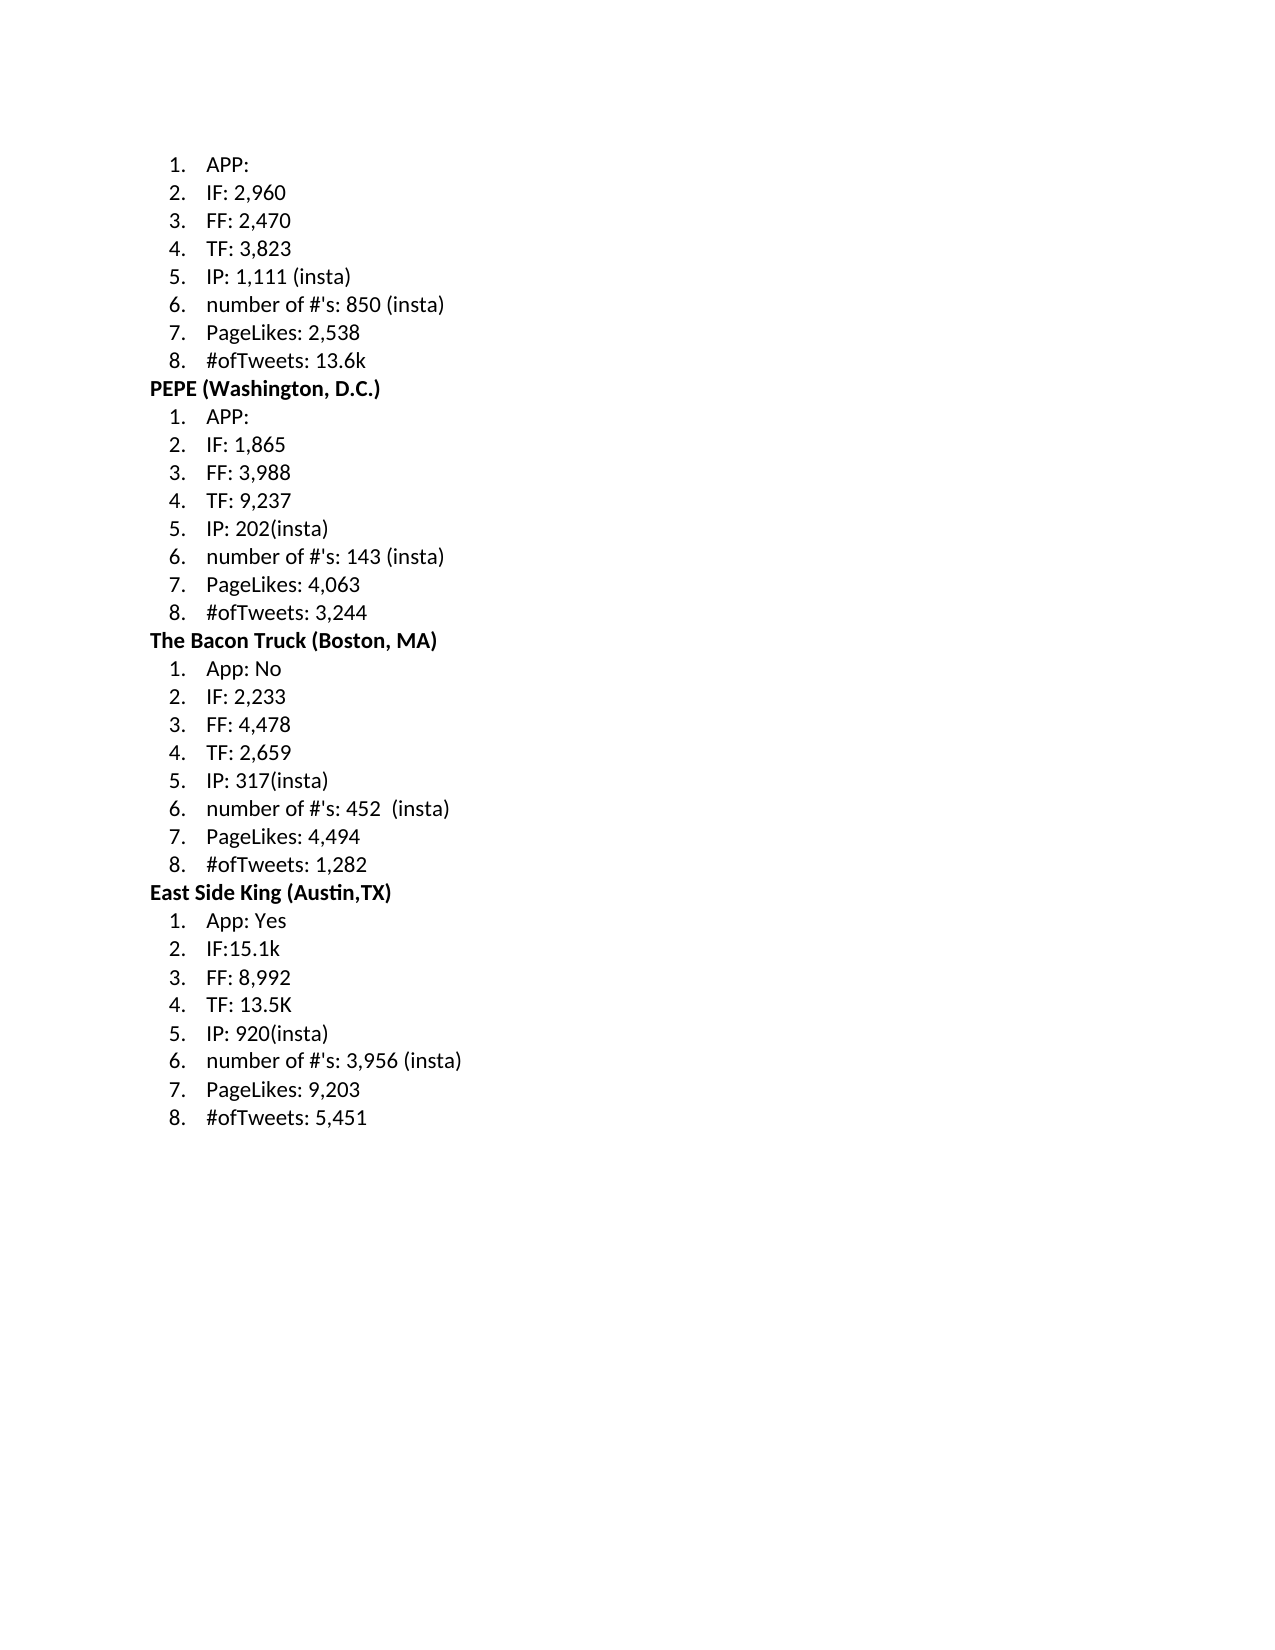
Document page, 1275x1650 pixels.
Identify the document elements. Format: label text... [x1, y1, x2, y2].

list PageLikes: 2,538 [169, 318, 1125, 346]
list TF: 9,237 [169, 486, 1125, 514]
list IP: 202(insta) [169, 514, 1125, 542]
list number of #'s: 3,956 (insta) [169, 1047, 1125, 1075]
list App: Yes [169, 907, 1125, 934]
list IP: 1,111 (insta) [169, 262, 1125, 290]
list IP: 920(insta) [169, 1019, 1125, 1047]
list TF: 13.5K [169, 991, 1125, 1019]
list #ofTweets: 1,282 [169, 851, 1125, 878]
text East Side King (Austin,TX) [150, 878, 1125, 907]
list TF: 2,659 [169, 738, 1125, 766]
list APP: [169, 150, 1125, 178]
list FF: 3,988 [169, 458, 1125, 486]
list FF: 4,478 [169, 710, 1125, 738]
list number of #'s: 452 (insta) [169, 794, 1125, 822]
text The Bacon Truck (Boston, MA) [150, 626, 1125, 654]
list IF: 2,960 [169, 178, 1125, 206]
list FF: 8,992 [169, 963, 1125, 991]
list FF: 2,470 [169, 206, 1125, 234]
list PageLikes: 4,494 [169, 822, 1125, 851]
text PEPE (Washington, D.C.) [150, 374, 1125, 402]
list PageLikes: 9,203 [169, 1075, 1125, 1103]
list APP: [169, 402, 1125, 430]
list PageLikes: 4,063 [169, 570, 1125, 598]
list App: No [169, 654, 1125, 682]
list number of #'s: 143 (insta) [169, 542, 1125, 570]
list #ofTweets: 5,451 [169, 1103, 1125, 1131]
list TF: 3,823 [169, 234, 1125, 262]
list number of #'s: 850 (insta) [169, 290, 1125, 318]
list IP: 317(insta) [169, 766, 1125, 794]
list #ofTweets: 13.6k [169, 346, 1125, 374]
list IF: 2,233 [169, 682, 1125, 710]
list IF:15.1k [169, 934, 1125, 963]
list #ofTweets: 3,244 [169, 598, 1125, 626]
list IF: 1,865 [169, 430, 1125, 458]
